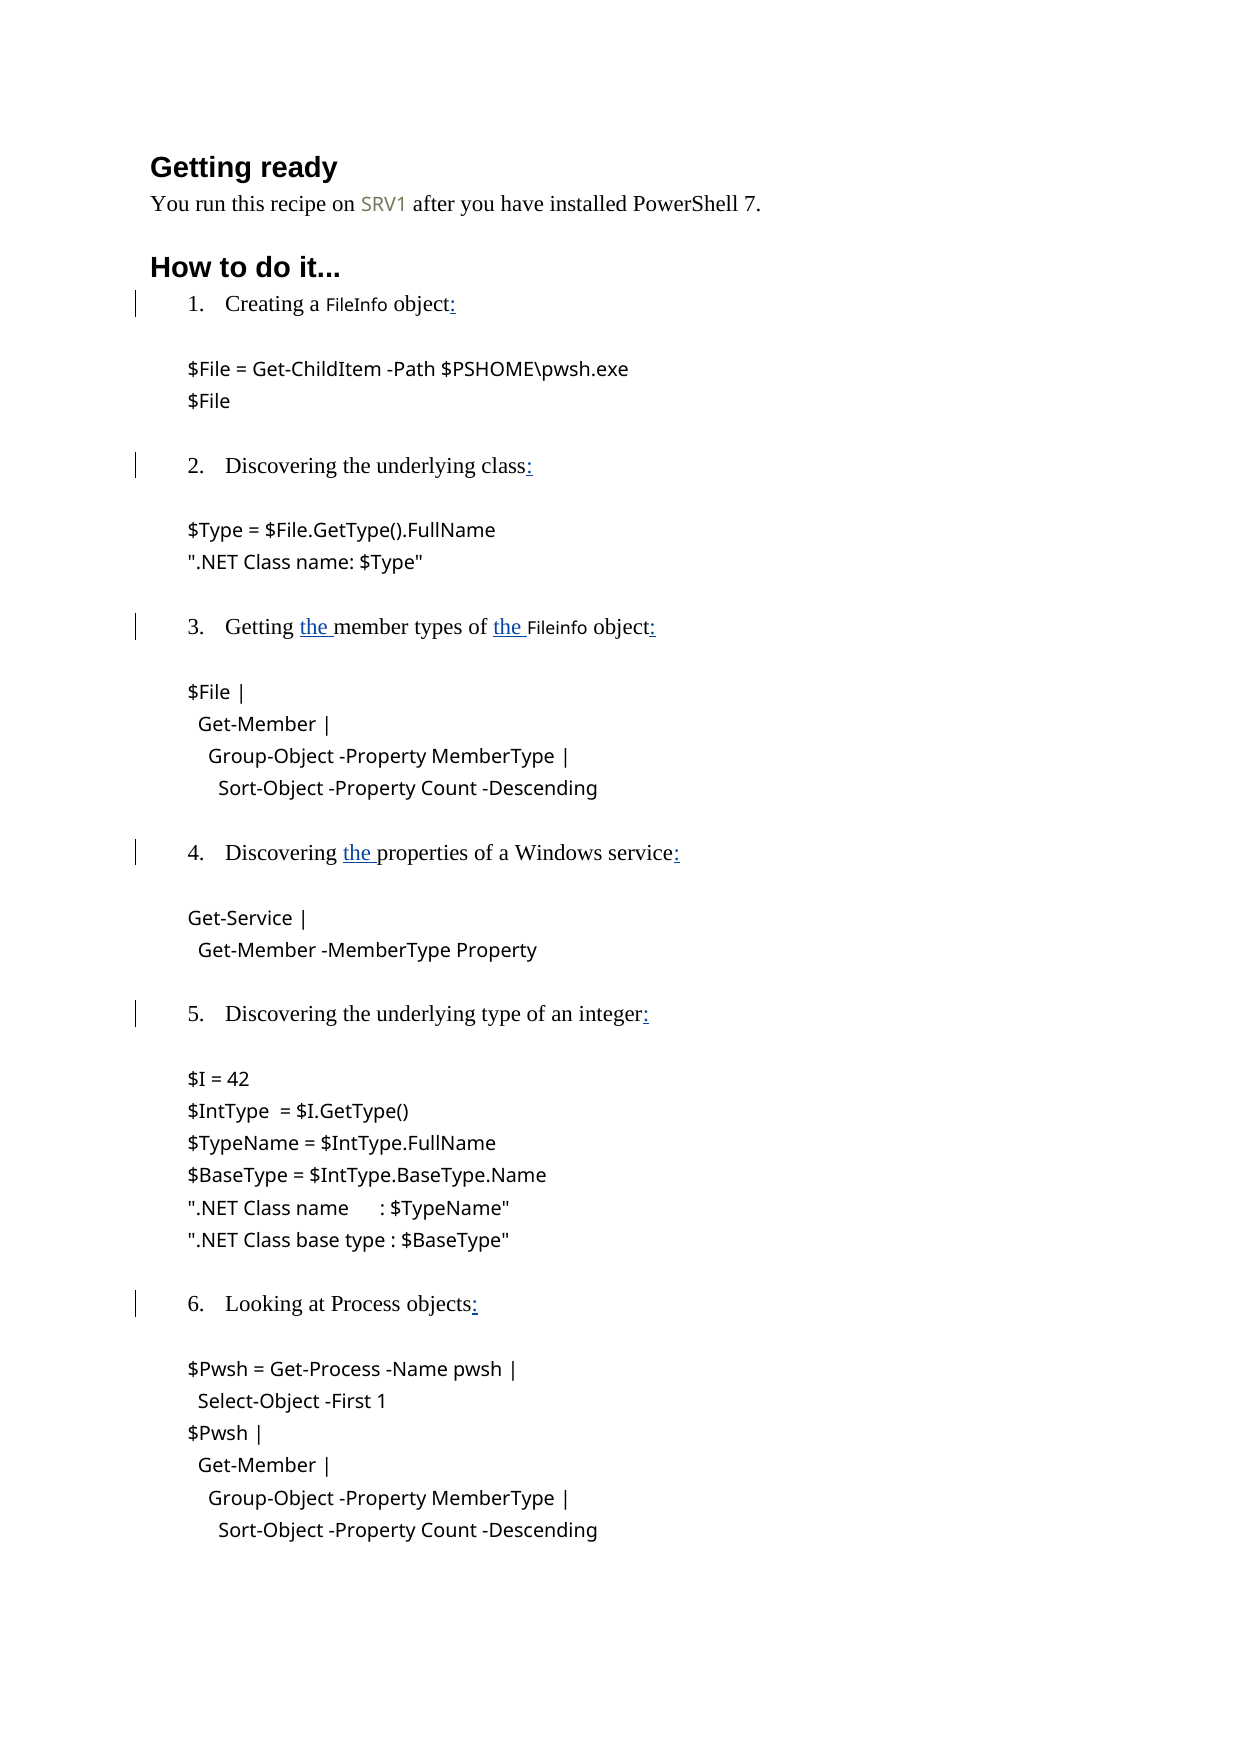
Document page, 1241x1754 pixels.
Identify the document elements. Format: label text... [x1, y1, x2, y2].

text Getting member types of Fileinfo object [187, 613, 1053, 639]
list Creating a FileInfo object [187, 290, 1053, 317]
text Discovering the underlying class [187, 452, 1053, 478]
subtitle How to do it... [150, 250, 1090, 284]
text $Pwsh = Get-Process -Name pwsh | [187, 1355, 1090, 1382]
text ".NET Class name : $TypeName" [187, 1194, 1090, 1221]
text Get-Member | [187, 1452, 1090, 1479]
text Get-Service | [187, 904, 1090, 931]
text $TypeName = $IntType.FullName [187, 1129, 1090, 1156]
text $BaseType = $IntType.BaseType.Name [187, 1162, 1090, 1189]
text Sort-Object -Property Count -Descending [187, 1516, 1090, 1543]
text $File [187, 387, 1090, 414]
text $Pwsh | [187, 1419, 1090, 1447]
text Sort-Object -Property Count -Descending [187, 774, 1090, 802]
text $File | [187, 678, 1090, 705]
text $Type = $File.GetType().FullName [187, 516, 1090, 543]
text Select-Object -First 1 [187, 1387, 1090, 1414]
text Group-Object -Property MemberType | [187, 1484, 1090, 1511]
text Get-Member | [187, 710, 1090, 737]
text $File = Get-ChildItem -Path $PSHOME\pwsh.exe [187, 355, 1090, 382]
text Group-Object -Property MemberType | [187, 742, 1090, 769]
text $IntType = $I.GetType() [187, 1097, 1090, 1124]
text Discovering the underlying type of an integer [187, 1000, 1053, 1027]
text ".NET Class base type : $BaseType" [187, 1226, 1090, 1253]
text ".NET Class name: $Type" [187, 549, 1090, 576]
text $I = 42 [187, 1065, 1090, 1092]
text You run this recipe on SRV1 after you have installed PowerShell 7. [150, 190, 1090, 217]
text Discovering properties of a Windows service [187, 839, 1053, 865]
text Get-Member -MemberType Property [187, 936, 1090, 963]
text Looking at Process objects [187, 1290, 1053, 1317]
subtitle Getting ready [150, 150, 1090, 183]
